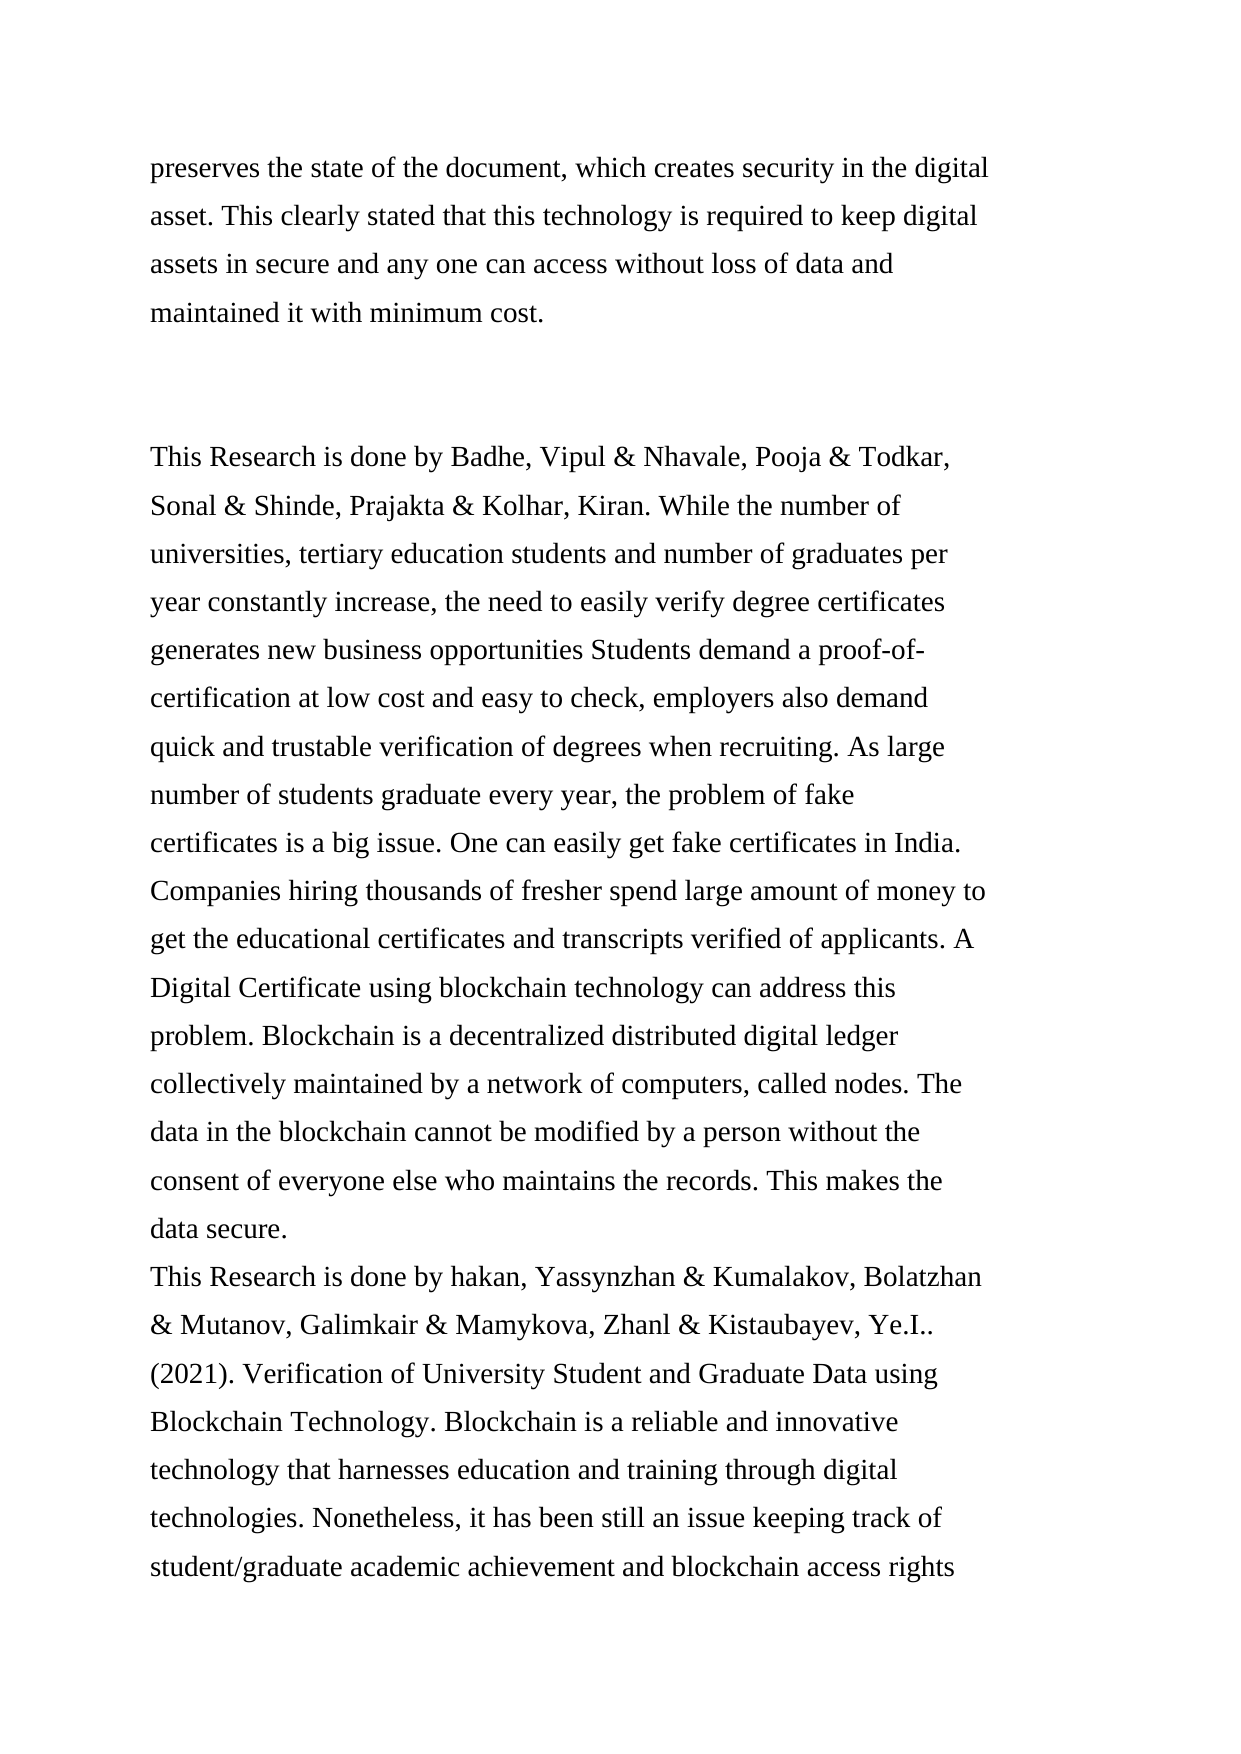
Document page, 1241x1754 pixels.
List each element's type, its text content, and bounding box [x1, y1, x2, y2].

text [150, 150, 989, 328]
text This Research is done by Badhe, Vipul & Nhavale, Pooja & Todkar, Sonal & Shinde, Prajakta & Kolhar, Kiran. While the number of universities, tertiary education students and number of graduates per year constantly increase, the need to easily verify degree certificates generates new business opportunities Students demand a proof-of-certification at low cost and easy to check, employers also demand quick and trustable verification of degrees when recruiting. As large number of students graduate every year, the problem of fake certificates is a big issue. One can easily get fake certificates in India. Companies hiring thousands of fresher spend large amount of money to get the educational certificates and transcripts verified of applicants. A Digital Certificate using blockchain technology can address this problem. Blockchain is a decentralized distributed digital ledger collectively maintained by a network of computers, called nodes. The data in the blockchain cannot be modified by a person without the consent of everyone else who maintains the records. This makes the data secure. [150, 439, 989, 1244]
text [150, 1259, 989, 1582]
